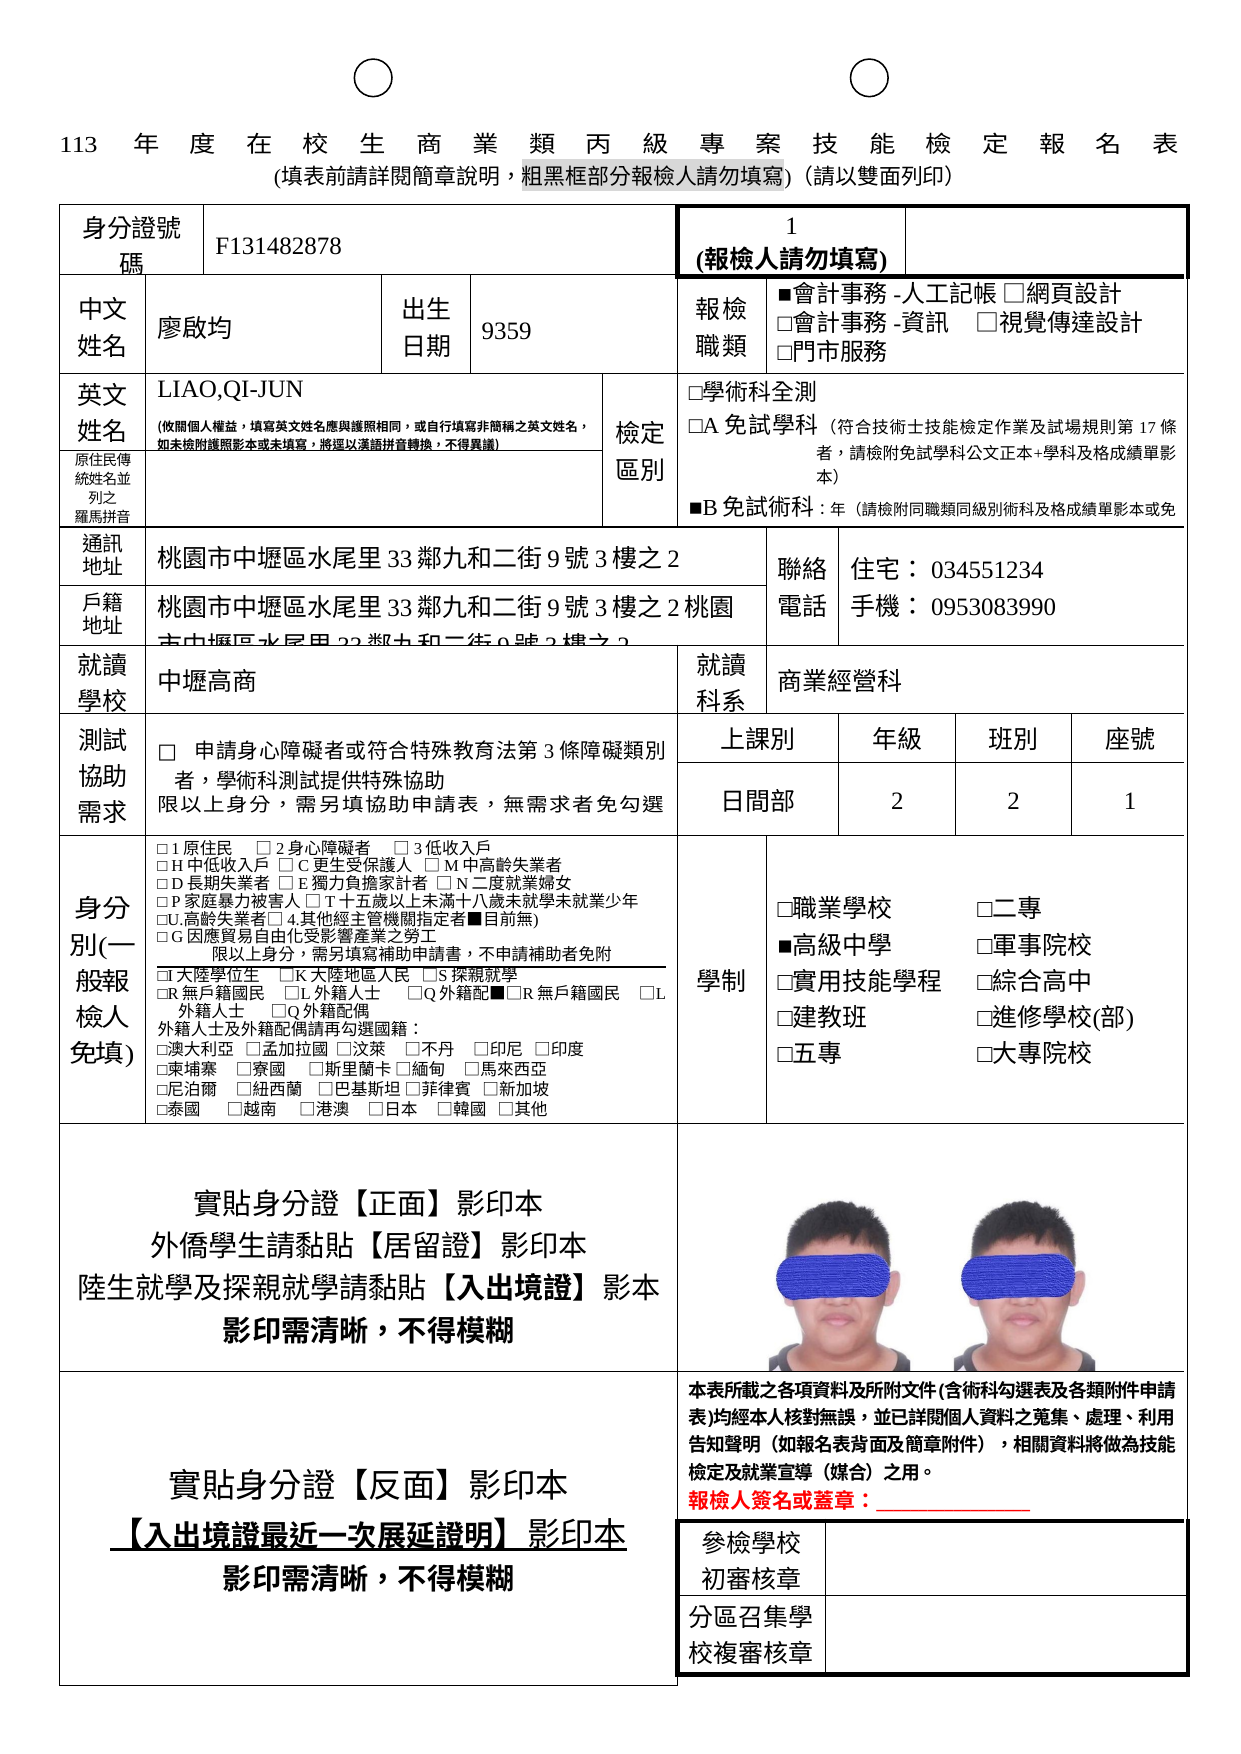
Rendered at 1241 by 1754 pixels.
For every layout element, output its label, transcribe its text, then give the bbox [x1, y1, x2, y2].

table_cell 報檢 職類 [678, 279, 766, 373]
table_header [906, 208, 1186, 274]
table_cell 通訊 地址 [60, 528, 145, 585]
table_cell 戶籍 地址 [60, 586, 145, 644]
table_header 身分證號碼 [60, 205, 203, 274]
picture [766, 1190, 914, 1371]
text 113年度在校生商業類丙級專案技能檢定報名表 [59, 126, 1181, 159]
table_cell 出生日期 [382, 275, 470, 373]
table_cell 聯絡 電話 [767, 528, 838, 644]
table_cell 原住民傳統姓名並列之 羅馬拼音 [60, 451, 145, 526]
table_cell 桃園市中壢區水尾里33鄰九和二街9號3樓之2 [146, 528, 766, 585]
table_cell 2 [839, 763, 955, 835]
table_cell ■會計事務 -人工記帳 □網頁設計 □會計事務 -資訊 □視覺傳達設計 □門市服務 [767, 274, 1187, 373]
table_header 1 (報檢人請勿填寫) [680, 208, 905, 274]
table_cell 中壢高商 [146, 646, 677, 713]
table_cell [678, 1677, 825, 1685]
table_cell 身分別(一般報 檢人 免填) [60, 836, 145, 1123]
table_cell 中文姓名 [60, 275, 145, 373]
table_cell 參檢學校 初審核章 [680, 1523, 825, 1595]
table_cell [146, 451, 602, 526]
table_cell □學術科全測 □A免試學科（符合技術士技能檢定作業及試場規則第17條者，請檢附免試學科公文正本+學科及格成績單影本） ■B免試術科：年（請檢附同職類同級別術科及格成績單影本或免試 術科證明影本） [678, 373, 1187, 526]
table_cell [678, 1123, 1187, 1371]
table_cell 實貼身分證【反面】影印本 【入出境證最近一次展延證明】影印本 影印需清晰，不得模糊 [60, 1372, 677, 1685]
table_cell 就讀 科系 [678, 646, 766, 713]
table_cell 實貼身分證【正面】影印本 外僑學生請黏貼【居留證】影印本 陸生就學及探親就學請黏貼【入出境證】影本 影印需清晰，不得模糊 [60, 1124, 677, 1371]
table_cell 座號 [1072, 713, 1187, 762]
table_cell 就讀 學校 [60, 646, 145, 713]
table_cell [826, 1519, 1186, 1595]
text (填表前請詳閱簡章說明，粗黑框部分報檢人請勿填寫)（請以雙面列印） [784, 159, 1181, 191]
table_cell □ 1原住民 □ 2身心障礙者 □ 3低收入戶 □ H中低收入戶 □ C更生受保護人 □ M中高齡失業者 □ D長期失業者 □ E獨力負擔家計者 □ N二度就業婦女 □ P家庭暴力被害人 □ T十五歲以上未滿十八歲未就學未就業少年 □U.高齡失業者□ 4.其他經主管機關指定者■目前無) □ G因應貿易自由化受影響產業之勞工 限以上身分，需另填寫補助申請書，不申請補助者免附 □I大陸學位生 □K大陸地區人民 □S探親就學 □R無戶籍國民 □L外籍人士 □Q外籍配■□R無戶籍國民 □L外籍人士 □Q外籍配偶 外籍人士及外籍配偶請再勾選國籍： □澳大利亞 □孟加拉國 □汶萊 □不丹 □印尼 □印度 □柬埔寨 □寮國 □斯里蘭卡 □緬甸 □馬來西亞 □尼泊爾 □紐西蘭 □巴基斯坦 □菲律賓 □新加坡 □泰國 □越南 □港澳 □日本 □韓國 □其他 [146, 836, 677, 1123]
table_cell 桃園市中壢區水尾里33鄰九和二街9號3樓之2桃園市中壢區水尾里33鄰九和二街9號3樓之2 [146, 586, 766, 644]
table_cell 9359 [471, 275, 677, 373]
table_cell [825, 1677, 1188, 1685]
table_cell 英文 姓名 [60, 374, 145, 449]
table_cell 廖啟均 [146, 275, 381, 373]
picture [951, 1190, 1099, 1371]
table_cell □職業學校 □二專 ■高級中學 □軍事院校 □實用技能學程 □綜合高中 □建教班 □進修學校(部) □五專 □大專院校 [767, 835, 1187, 1123]
table_cell 本表所載之各項資料及所附文件(含術科勾選表及各類附件申請表)均經本人核對無誤，並已詳閱個人資料之蒐集、處理、利用告知聲明（如報名表背面及簡章附件），相關資料將做為技能檢定及就業宣導（媒合）之用。 報檢人簽名或蓋章：__________________ [678, 1371, 1187, 1518]
table_cell 上課別 [678, 714, 838, 762]
table_cell 2 [956, 763, 1071, 835]
table_cell 住宅： 034551234 手機： 0953083990 [839, 526, 1187, 644]
table_cell 日間部 [678, 763, 838, 835]
table_header F131482878 [204, 205, 675, 274]
table_cell 申請身心障礙者或符合特殊教育法第3條障礙類別者，學術科測試提供特殊協助 限以上身分，需另填協助申請表，無需求者免勾選 [146, 714, 677, 835]
table_cell 學制 [678, 836, 766, 1123]
table_cell 年級 [839, 714, 955, 762]
table_cell LIAO,QI-JUN (攸關個人權益，填寫英文姓名應與護照相同，或自行填寫非簡稱之英文姓名，如未檢附護照影本或未填寫，將逕以漢語拼音轉換，不得異議) [146, 374, 602, 449]
table_cell 分區召集學校複審核章 [680, 1596, 825, 1672]
table_cell 商業經營科 [767, 645, 1187, 713]
table_cell [826, 1596, 1186, 1672]
table_cell 檢定區別 [603, 374, 677, 526]
table_cell 測試協助需求 [60, 714, 145, 835]
table_cell 1 [1072, 762, 1187, 835]
table_cell 班別 [956, 714, 1071, 762]
text (填表前請詳閱簡章說明，粗黑框部分報檢人請勿填寫)（請以雙面列印） [59, 159, 522, 191]
